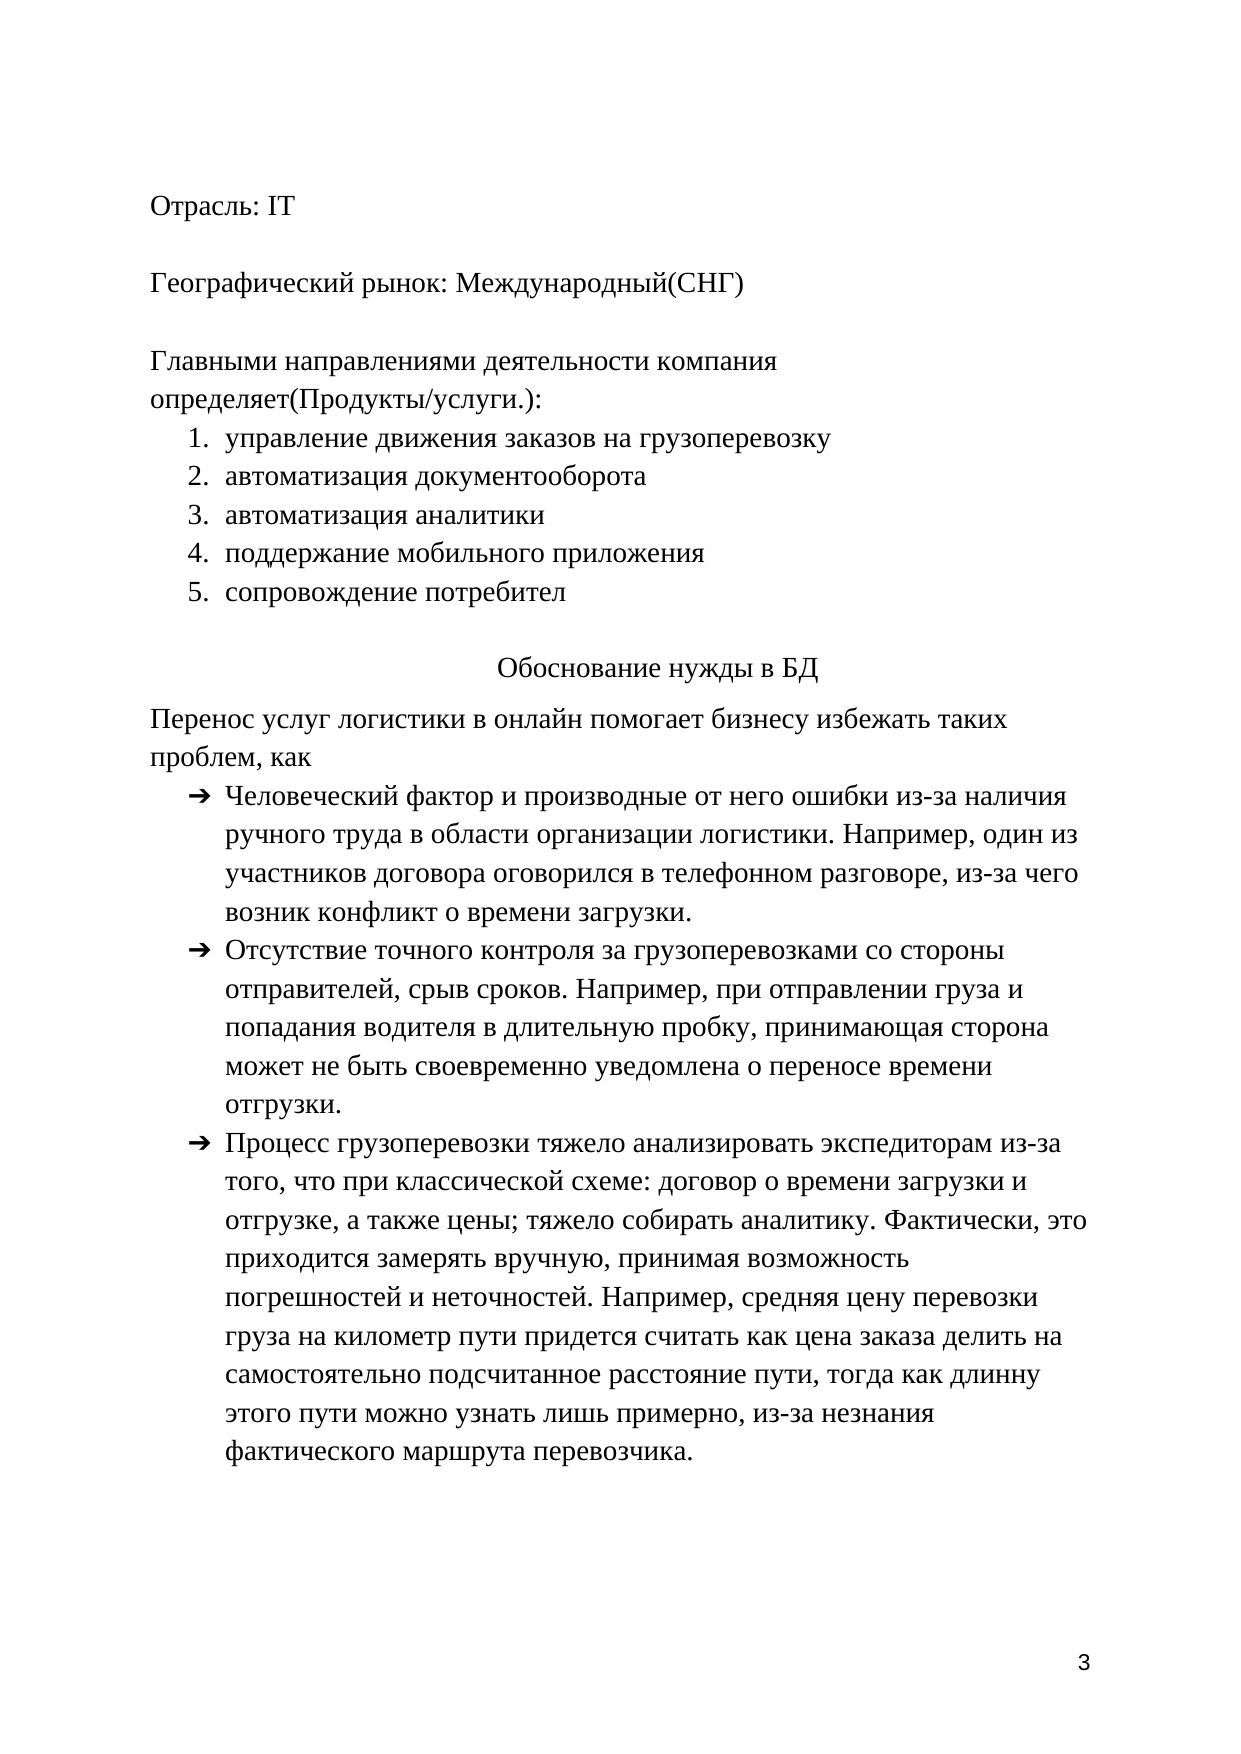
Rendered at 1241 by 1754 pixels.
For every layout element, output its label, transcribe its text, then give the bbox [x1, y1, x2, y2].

text Географический рынок: Международный(СНГ) [150, 266, 1090, 299]
list Отсутствие точного контроля за грузоперевозками со стороны отправителей, срыв сроков. Например, при отправлении груза и попадания водителя в длительную пробку, принимающая сторона может не быть своевременно уведомлена о переносе времени отгрузки. [187, 932, 1090, 1120]
list Процесс грузоперевозки тяжело анализировать экспедиторам из-за того, что при классической схеме: договор о времени загрузки и отгрузке, а также цены; тяжело собирать аналитику. Фактически, это приходится замерять вручную, принимая возможность погрешностей и неточностей. Например, средняя цену перевозки груза на километр пути придется считать как цена заказа делить на самостоятельно подсчитанное расстояние пути, тогда как длинну этого пути можно узнать лишь примерно, из-за незнания фактического маршрута перевозчика. [187, 1125, 1090, 1467]
text Главными направлениями деятельности компания определяет(Продукты/услуги.): [150, 343, 1094, 415]
text Отрасль: IT [150, 188, 1090, 222]
list автоматизация документооборота [187, 458, 1090, 492]
subtitle Обоснование нужды в БД [225, 650, 1090, 683]
list поддержание мобильного приложения [187, 535, 1090, 569]
list Человеческий фактор и производные от него ошибки из-за наличия ручного труда в области организации логистики. Например, один из участников договора оговорился в телефонном разговоре, из-за чего возник конфликт о времени загрузки. [187, 778, 1090, 927]
list сопровождение потребител [187, 574, 1090, 607]
list управление движения заказов на грузоперевозку [187, 420, 1090, 453]
list автоматизация аналитики [187, 497, 1090, 530]
text Перенос услуг логистики в онлайн помогает бизнесу избежать таких проблем, как [150, 701, 1090, 773]
